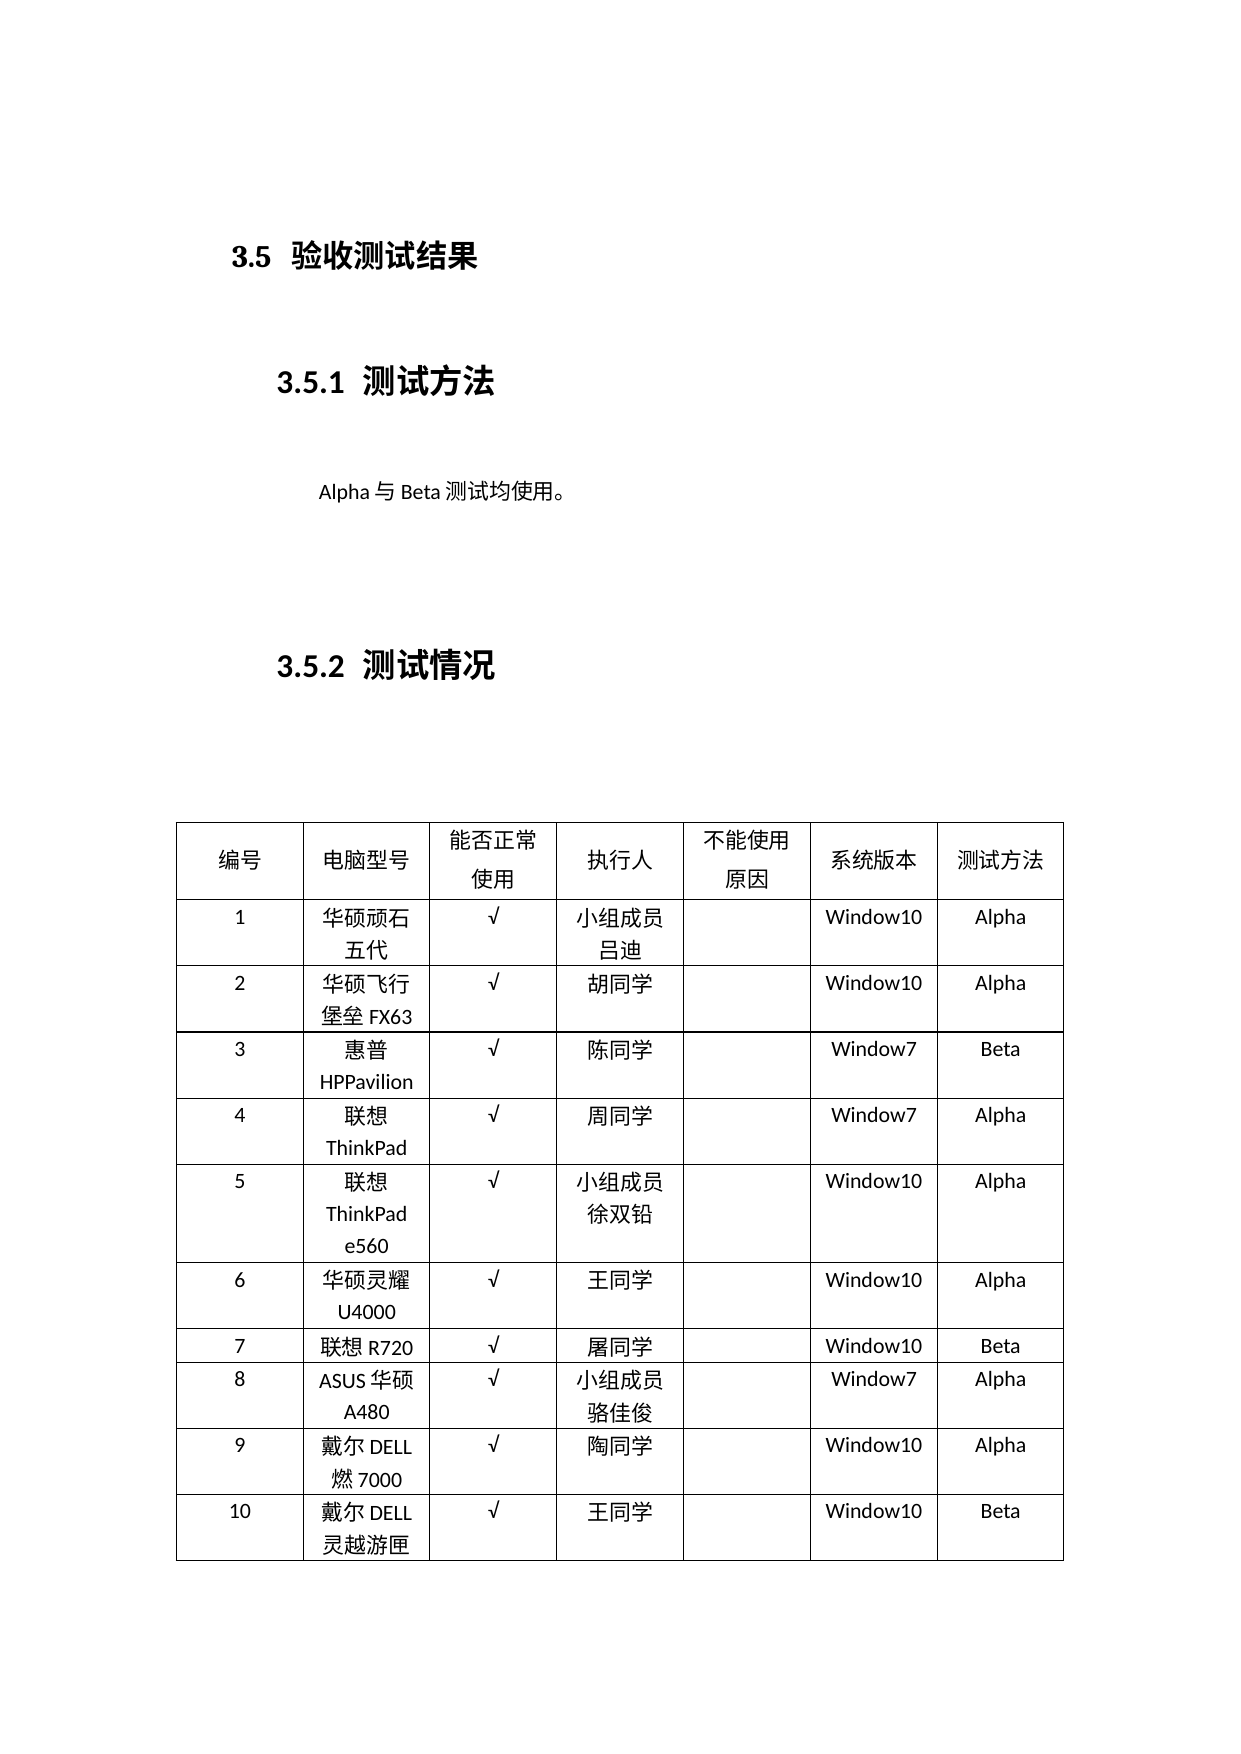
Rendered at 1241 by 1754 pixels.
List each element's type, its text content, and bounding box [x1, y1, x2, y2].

table_cell √ [430, 1033, 556, 1097]
table_cell Alpha [938, 966, 1063, 1031]
table_cell Window10 [811, 1495, 937, 1560]
table_cell [684, 1033, 810, 1097]
table_cell Alpha [938, 900, 1063, 965]
table_cell √ [430, 1363, 556, 1428]
table_cell 1 [177, 900, 303, 965]
table_cell 8 [177, 1363, 303, 1428]
table_cell √ [430, 900, 556, 965]
table_cell 10 [177, 1495, 303, 1560]
table_cell 联想ThinkPad e560 [304, 1165, 429, 1262]
table_cell 7 [177, 1329, 303, 1362]
table_cell 华硕飞行堡垒FX63 [304, 966, 429, 1031]
table_header 编号 [177, 823, 303, 899]
table_cell 戴尔DELL燃7000 [304, 1429, 429, 1494]
table_cell √ [430, 1329, 556, 1362]
table_cell 周同学 [557, 1099, 683, 1163]
table_cell [684, 1495, 810, 1560]
table_header 测试方法 [938, 823, 1063, 899]
table_cell Beta [938, 1033, 1063, 1097]
table_cell Window10 [811, 1263, 937, 1328]
table_cell 联想R720 [304, 1329, 429, 1362]
table_header 不能使用原因 [684, 823, 810, 899]
subtitle 测试方法 [276, 347, 1053, 412]
table_cell [684, 1165, 810, 1262]
table_cell [684, 1329, 810, 1362]
table_header 系统版本 [811, 823, 937, 899]
table_cell √ [430, 1429, 556, 1494]
table_cell Window7 [811, 1033, 937, 1097]
table_cell Alpha [938, 1099, 1063, 1163]
table_header 电脑型号 [304, 823, 429, 899]
subtitle 验收测试结果 [232, 222, 1053, 287]
table_cell Window10 [811, 966, 937, 1031]
table_cell 小组成员吕迪 [557, 900, 683, 965]
table_cell Window7 [811, 1363, 937, 1428]
table_cell Window10 [811, 900, 937, 965]
table_cell 4 [177, 1099, 303, 1163]
table_cell Window10 [811, 1329, 937, 1362]
table_cell Window10 [811, 1165, 937, 1262]
table_cell [684, 900, 810, 965]
table_cell [684, 1429, 810, 1494]
table_cell √ [430, 1099, 556, 1163]
table_cell 屠同学 [557, 1329, 683, 1362]
table_cell 惠普HPPavilion [304, 1033, 429, 1097]
table_cell √ [430, 1495, 556, 1560]
table_cell 王同学 [557, 1263, 683, 1328]
table_cell 小组成员骆佳俊 [557, 1363, 683, 1428]
table_cell 6 [177, 1263, 303, 1328]
table_cell [684, 966, 810, 1031]
table_cell 3 [177, 1033, 303, 1097]
table_cell 华硕顽石五代 [304, 900, 429, 965]
table_cell Window10 [811, 1429, 937, 1494]
table_cell Alpha [938, 1429, 1063, 1494]
table_cell [684, 1363, 810, 1428]
table_header 能否正常使用 [430, 823, 556, 899]
table_cell √ [430, 966, 556, 1031]
table_cell 9 [177, 1429, 303, 1494]
table_cell 联想ThinkPad [304, 1099, 429, 1163]
table_cell 陈同学 [557, 1033, 683, 1097]
table_cell 5 [177, 1165, 303, 1262]
subtitle 测试情况 [276, 631, 1053, 696]
table_cell [684, 1099, 810, 1163]
table_cell 胡同学 [557, 966, 683, 1031]
text Alpha与Beta测试均使用。 [275, 474, 1053, 506]
table_cell 王同学 [557, 1495, 683, 1560]
table_cell Beta [938, 1329, 1063, 1362]
table_cell Alpha [938, 1363, 1063, 1428]
table_cell Window7 [811, 1099, 937, 1163]
table_cell Beta [938, 1495, 1063, 1560]
table_cell √ [430, 1165, 556, 1262]
table_cell [684, 1263, 810, 1328]
table_cell √ [430, 1263, 556, 1328]
table_cell 陶同学 [557, 1429, 683, 1494]
table_cell ASUS华硕A480 [304, 1363, 429, 1428]
table_cell 2 [177, 966, 303, 1031]
table_header 执行人 [557, 823, 683, 899]
table_cell 华硕灵耀U4000 [304, 1263, 429, 1328]
table_cell 戴尔DELL灵越游匣5577 [304, 1495, 429, 1560]
table_cell Alpha [938, 1165, 1063, 1262]
table_cell 小组成员徐双铅 [557, 1165, 683, 1262]
table_cell Alpha [938, 1263, 1063, 1328]
